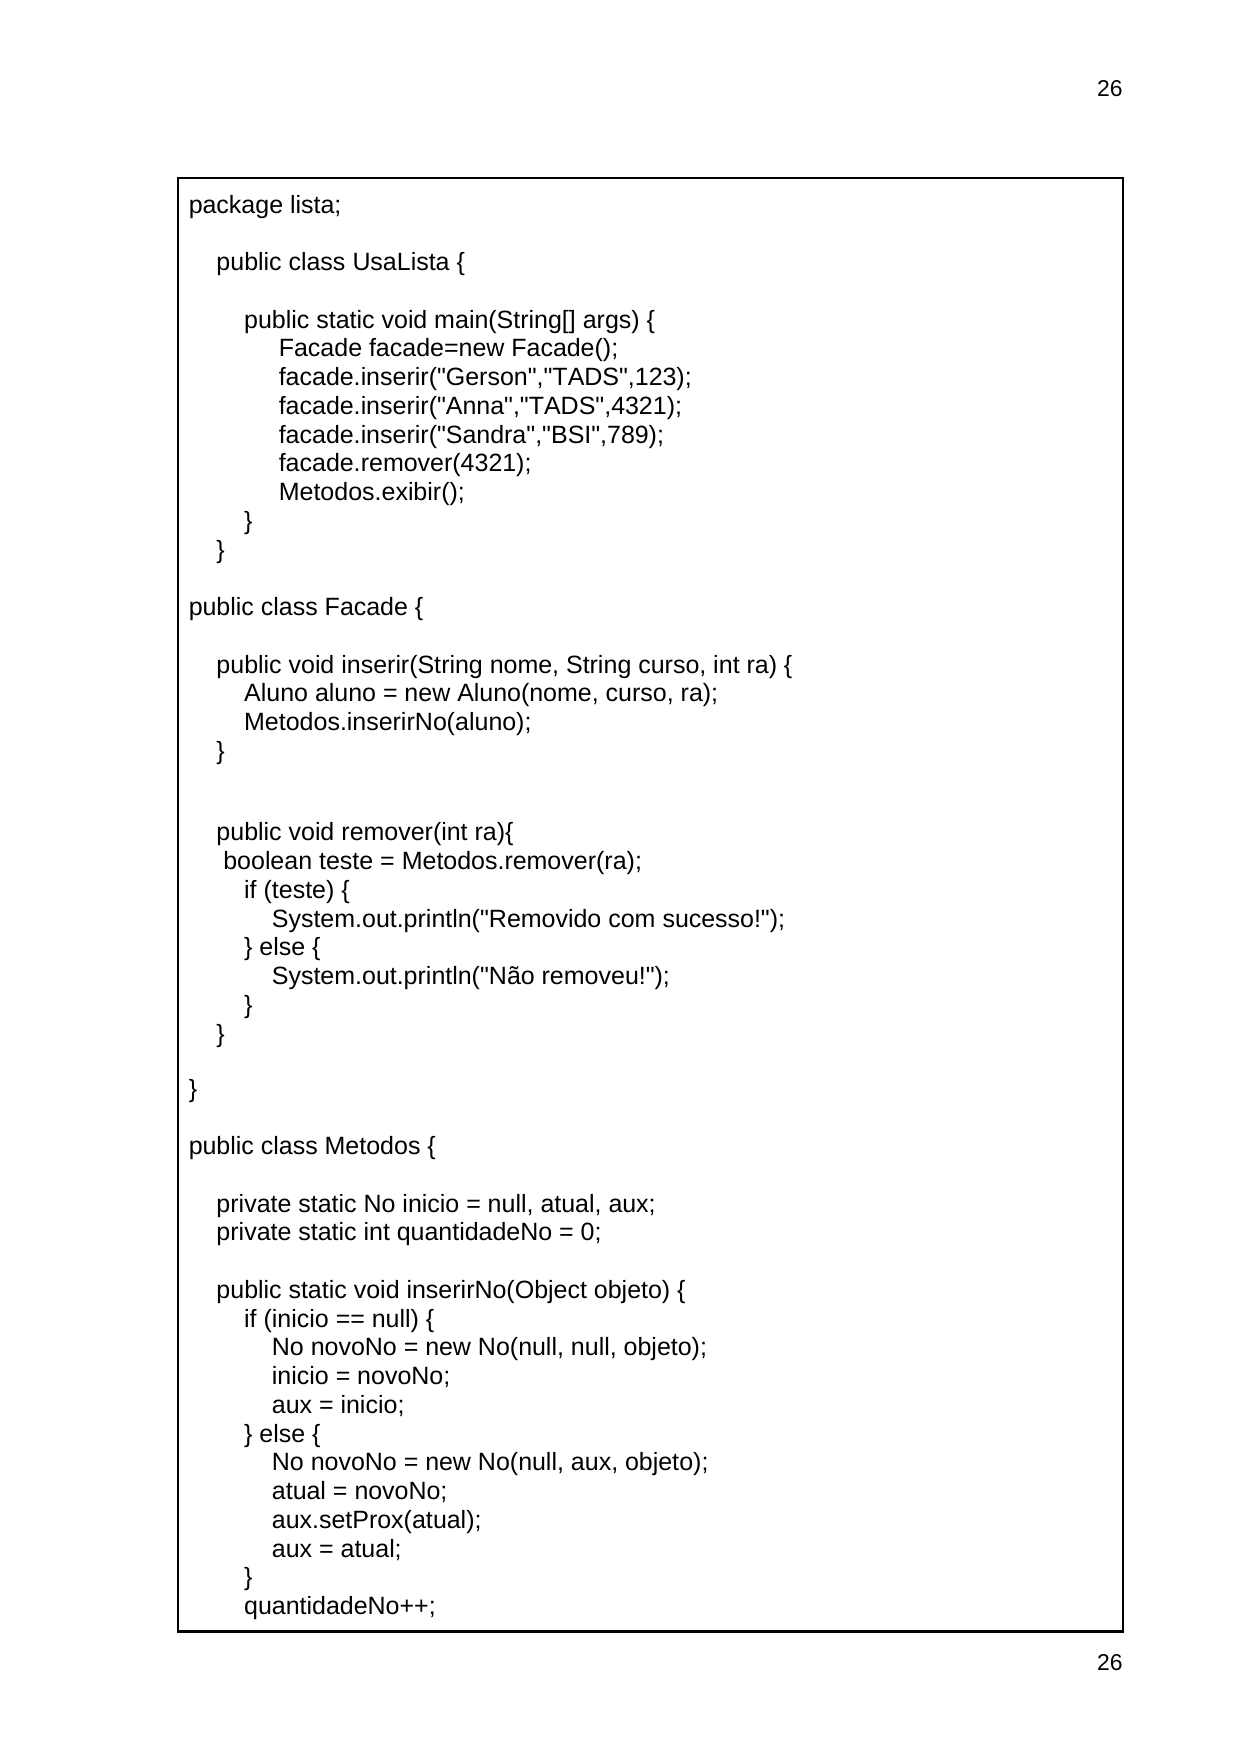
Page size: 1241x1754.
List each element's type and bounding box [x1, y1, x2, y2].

table_header [179, 179, 1122, 1630]
